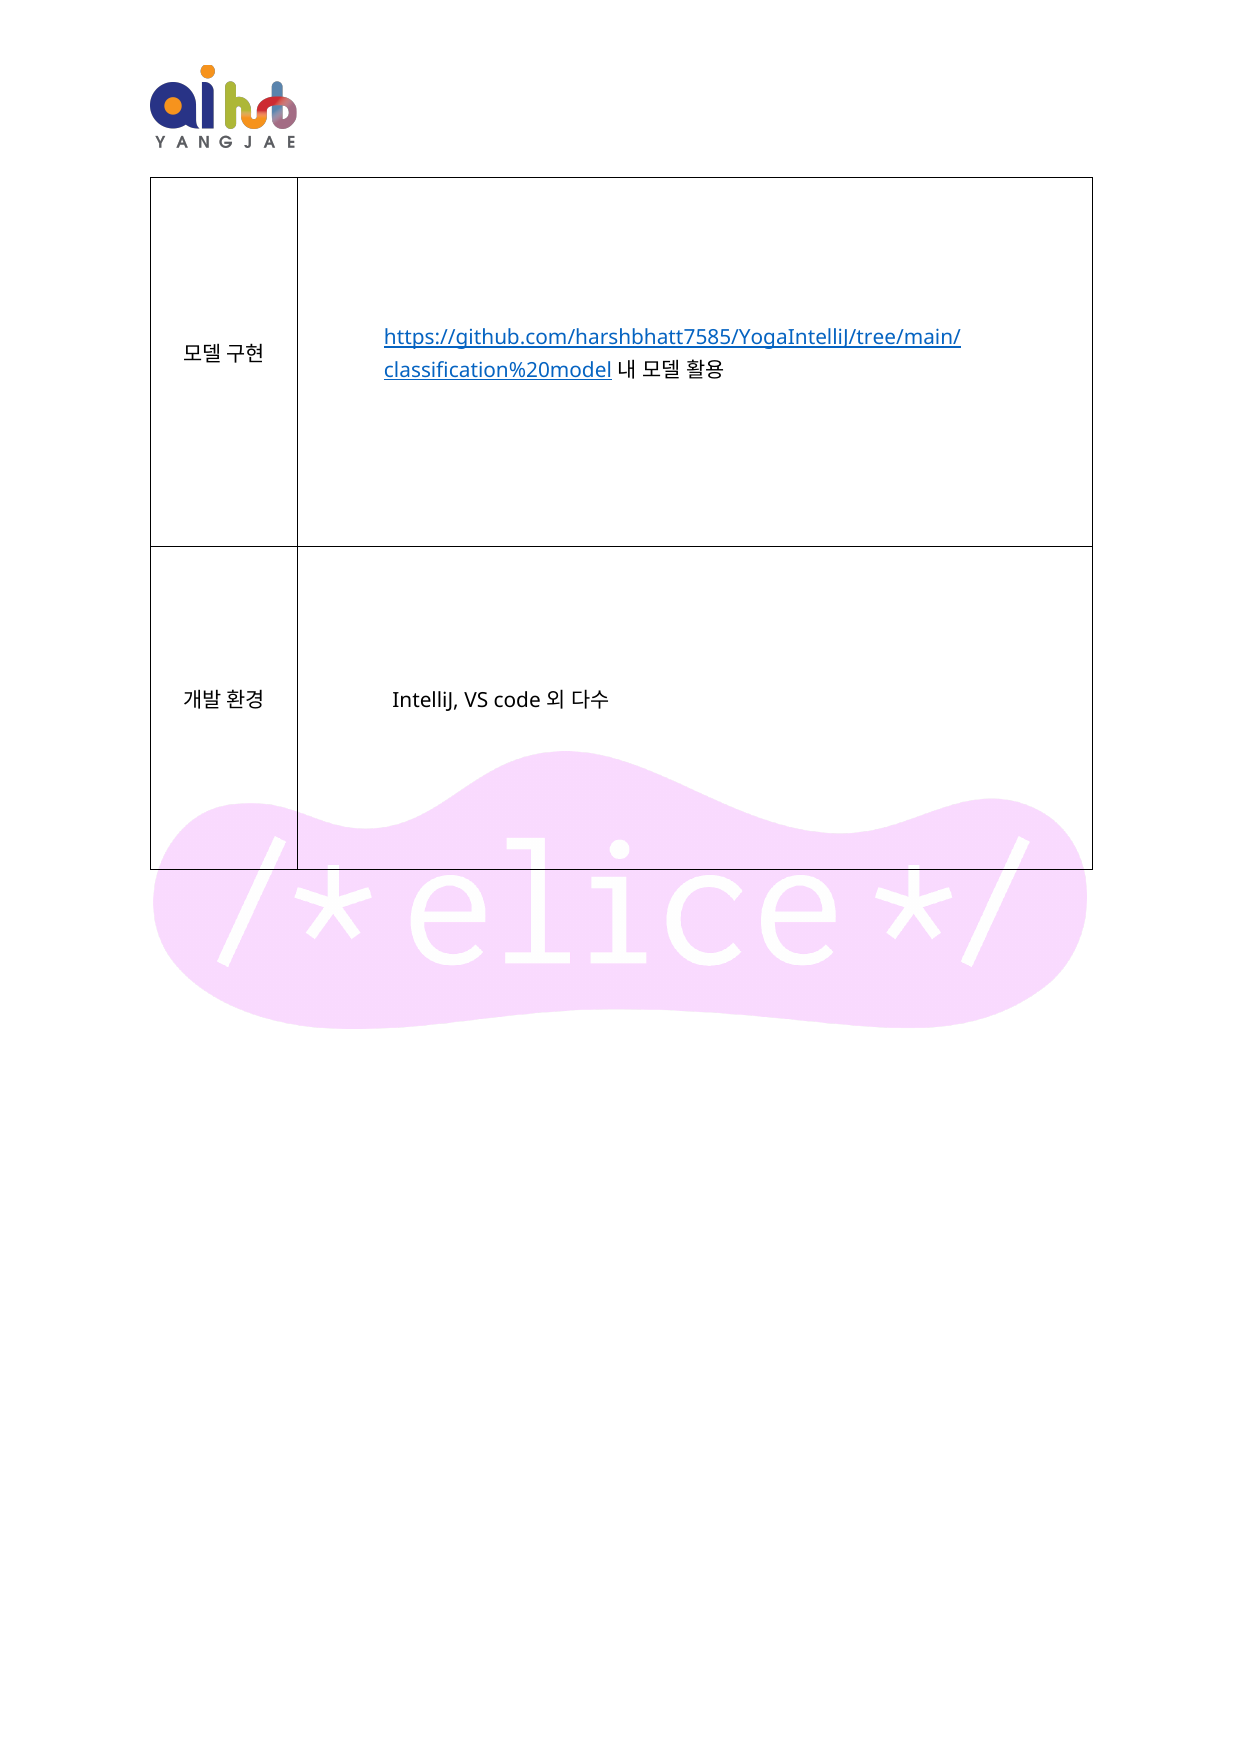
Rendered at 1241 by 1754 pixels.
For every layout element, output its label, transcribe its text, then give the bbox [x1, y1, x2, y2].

table_cell IntelliJ, VS code 외 다수 [298, 547, 1092, 869]
table_cell 개발 환경 [151, 547, 297, 869]
picture [150, 65, 297, 148]
table_cell 모델 구현 [151, 178, 297, 546]
table_cell https://github.com/harshbhatt7585/YogaIntelliJ/tree/main/classification%20model 내 모델 활용 [298, 178, 1092, 546]
